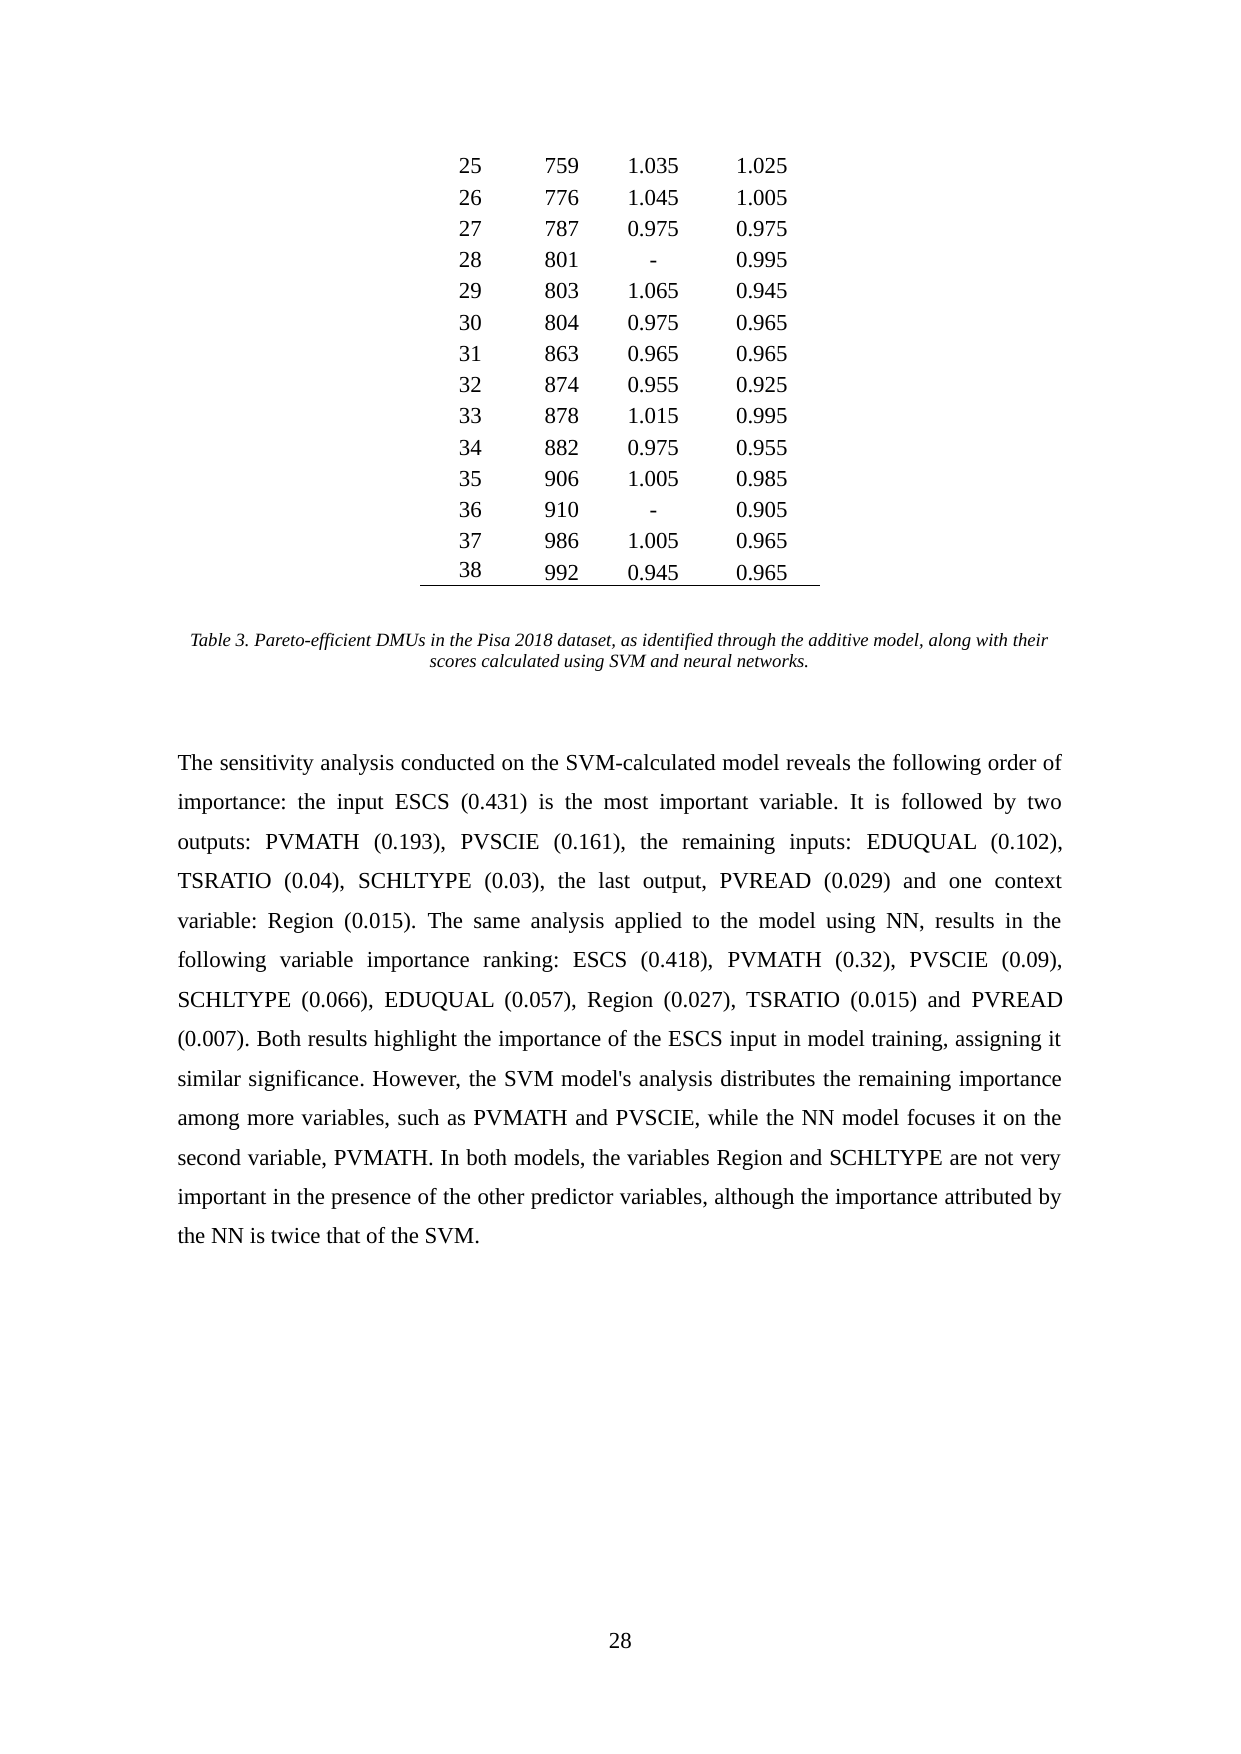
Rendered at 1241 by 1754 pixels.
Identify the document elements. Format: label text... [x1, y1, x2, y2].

table_cell 35 [420, 460, 520, 491]
table_cell 0.995 [703, 398, 820, 429]
table_cell 38 [420, 554, 520, 585]
table_cell 1.015 [603, 398, 703, 429]
table_cell 28 [420, 241, 520, 273]
table_cell 776 [520, 179, 603, 210]
table_cell 0.905 [703, 491, 820, 523]
table_cell 31 [420, 335, 520, 366]
table_cell 1.045 [603, 179, 703, 210]
table_cell 26 [420, 179, 520, 210]
text Table 3. Pareto-efficient DMUs in the Pisa 2018 dataset, as identified through the additive model, along with their scores calculated using SVM and neural networks. [177, 629, 1063, 672]
table_cell 0.975 [603, 304, 703, 335]
table_cell - [603, 241, 703, 273]
table_cell 1.035 [603, 148, 703, 179]
table_cell 32 [420, 366, 520, 398]
table_cell 801 [520, 241, 603, 273]
table_cell 33 [420, 398, 520, 429]
table_cell 986 [520, 523, 603, 554]
table_cell 0.965 [703, 554, 820, 585]
table_cell 910 [520, 491, 603, 523]
table_cell 1.065 [603, 273, 703, 304]
table_cell 0.955 [703, 429, 820, 460]
table_cell 787 [520, 210, 603, 241]
table_cell 0.925 [703, 366, 820, 398]
table_cell 0.945 [703, 273, 820, 304]
table_cell 1.005 [603, 460, 703, 491]
table_cell 1.025 [703, 148, 820, 179]
table_cell 34 [420, 429, 520, 460]
table_cell 0.965 [703, 523, 820, 554]
table_cell 0.965 [603, 335, 703, 366]
table_cell 37 [420, 523, 520, 554]
table_cell 0.965 [703, 335, 820, 366]
table_cell 0.955 [603, 366, 703, 398]
table_cell 992 [520, 554, 603, 585]
table_cell 1.005 [703, 179, 820, 210]
table_cell 874 [520, 366, 603, 398]
table_cell 30 [420, 304, 520, 335]
table_cell 25 [420, 148, 520, 179]
table_cell 36 [420, 491, 520, 523]
table_cell - [603, 491, 703, 523]
text The sensitivity analysis conducted on the SVM-calculated model reveals the following order of importance: the input ESCS (0.431) is the most important variable. It is followed by two outputs: PVMATH (0.193), PVSCIE (0.161), the remaining inputs: EDUQUAL (0.102), TSRATIO (0.04), SCHLTYPE (0.03), the last output, PVREAD (0.029) and one context variable: Region (0.015). The same analysis applied to the model using NN, results in the following variable importance ranking: ESCS (0.418), PVMATH (0.32), PVSCIE (0.09), SCHLTYPE (0.066), EDUQUAL (0.057), Region (0.027), TSRATIO (0.015) and PVREAD (0.007). Both results highlight the importance of the ESCS input in model training, assigning it similar significance. However, the SVM model's analysis distributes the remaining importance among more variables, such as PVMATH and PVSCIE, while the NN model focuses it on the second variable, PVMATH. In both models, the variables Region and SCHLTYPE are not very important in the presence of the other predictor variables, although the importance attributed by the NN is twice that of the SVM. [177, 749, 1063, 1249]
table_cell 27 [420, 210, 520, 241]
table_cell 882 [520, 429, 603, 460]
table_cell 759 [520, 148, 603, 179]
table_cell 0.975 [703, 210, 820, 241]
table_cell 0.945 [603, 554, 703, 585]
table_cell 906 [520, 460, 603, 491]
table_cell 0.975 [603, 429, 703, 460]
table_cell 863 [520, 335, 603, 366]
table_cell 0.985 [703, 460, 820, 491]
table_cell 0.965 [703, 304, 820, 335]
table_cell 29 [420, 273, 520, 304]
table_cell 0.975 [603, 210, 703, 241]
table_cell 1.005 [603, 523, 703, 554]
table_cell 804 [520, 304, 603, 335]
table_cell 803 [520, 273, 603, 304]
table_cell 878 [520, 398, 603, 429]
table_cell 0.995 [703, 241, 820, 273]
